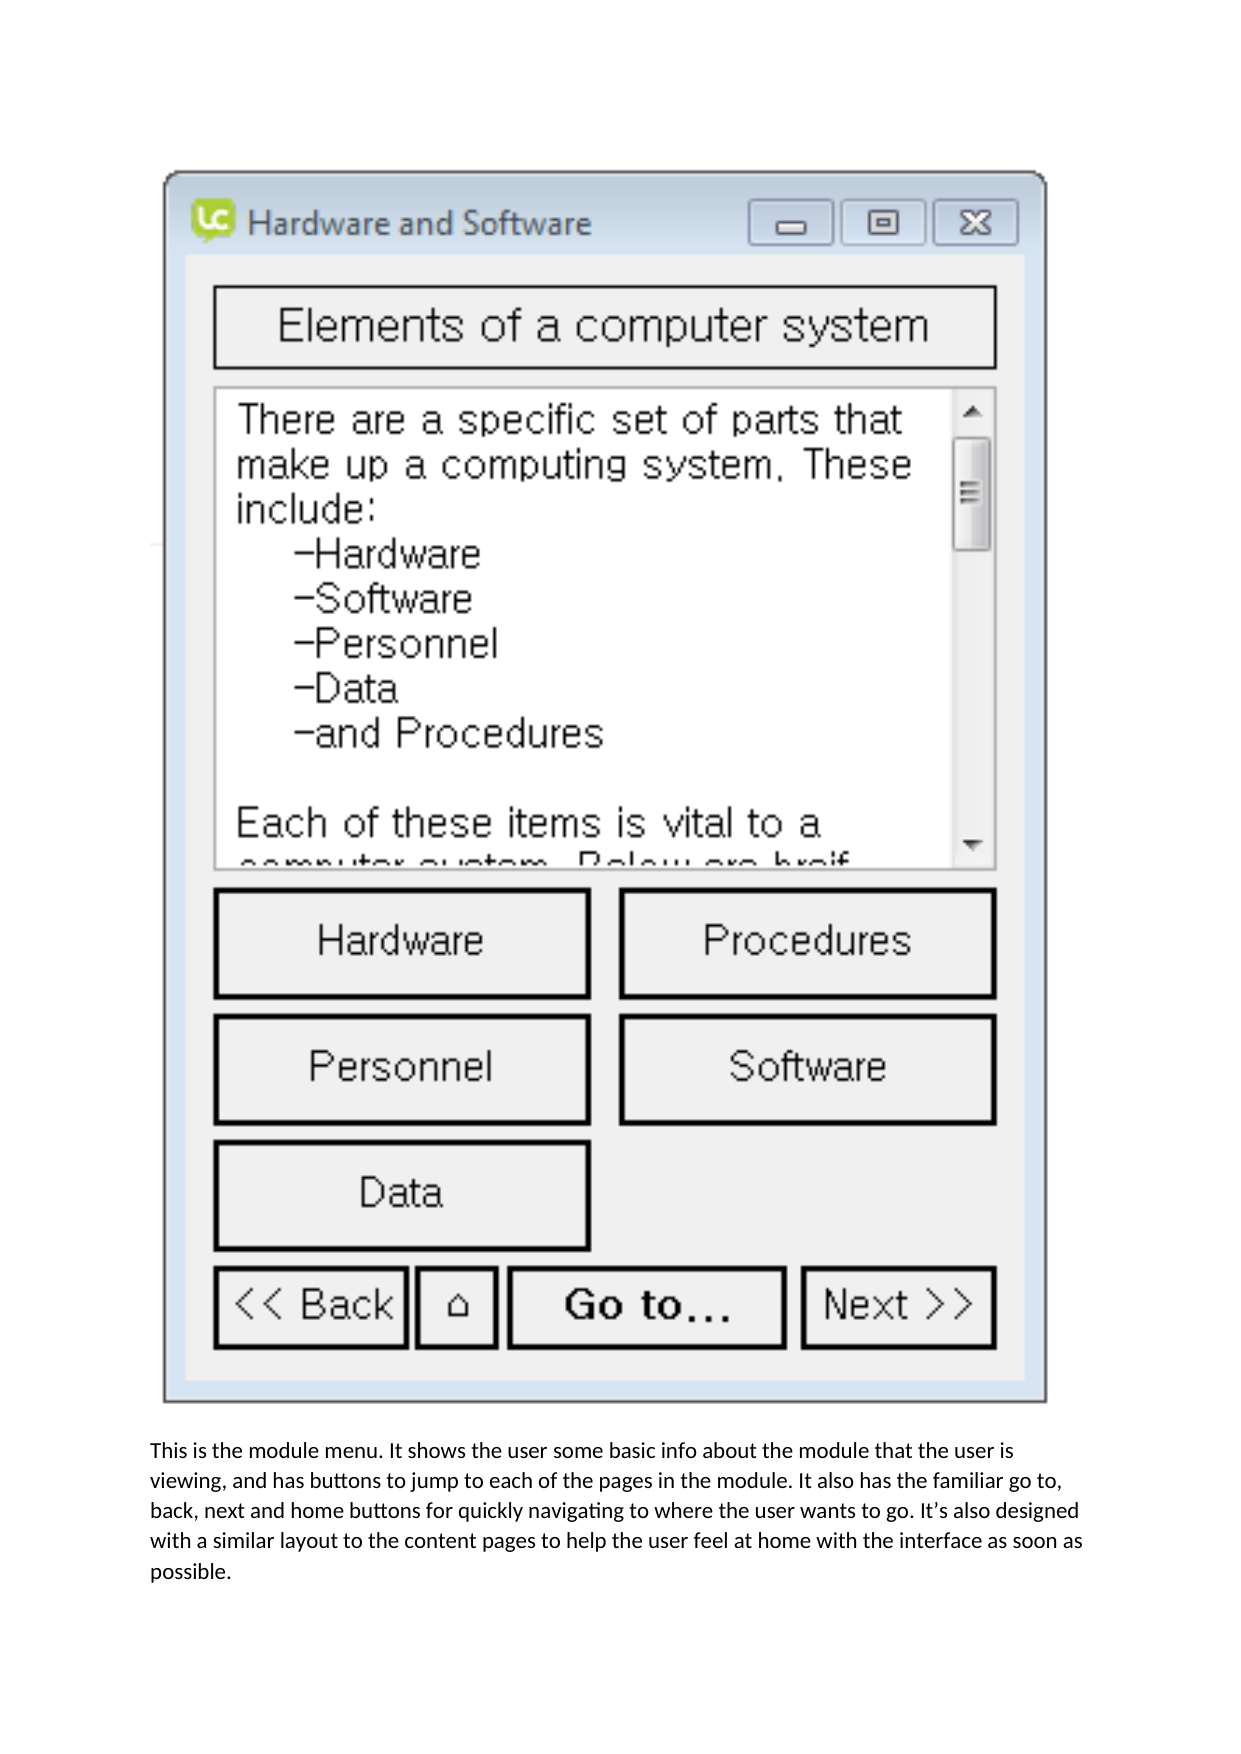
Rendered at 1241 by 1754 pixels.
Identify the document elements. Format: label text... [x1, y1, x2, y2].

picture [150, 150, 1062, 1418]
text This is the module menu. It shows the user some basic info about the module that the user is viewing, and has buttons to jump to each of the pages in the module. It also has the familiar go to, back, next and home buttons for quickly navigating to where the user wants to go. It’s also designed with a similar layout to the content pages to help the user feel at home with the interface as soon as possible. [150, 1436, 1090, 1585]
